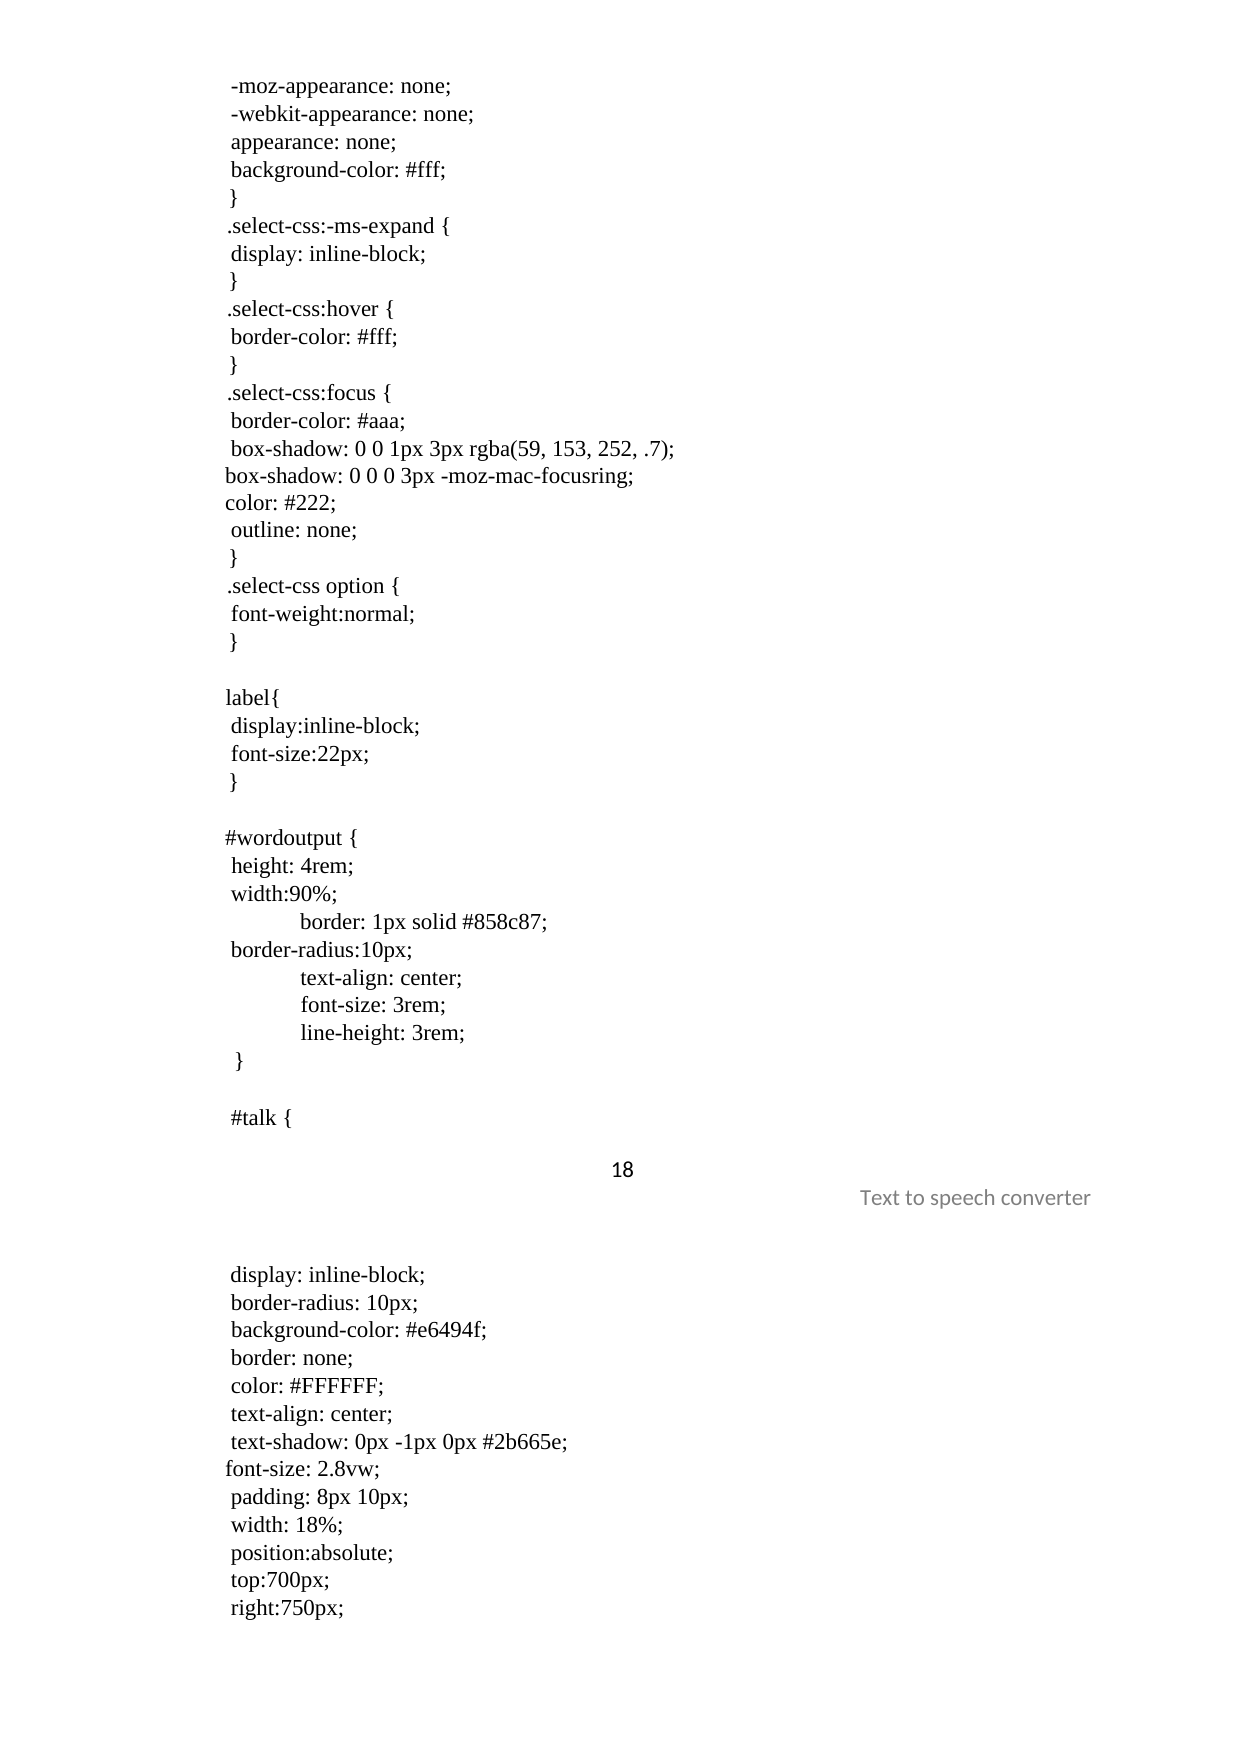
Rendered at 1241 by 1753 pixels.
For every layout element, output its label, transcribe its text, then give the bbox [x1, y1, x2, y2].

text .select-css option { [227, 572, 1117, 598]
text display: inline-block; [225, 240, 1117, 266]
text .select-css:hover { [227, 296, 1117, 322]
text width:90%; [225, 880, 1117, 906]
text -webkit-appearance: none; [225, 101, 1117, 127]
text font-size: 3rem; [300, 991, 1117, 1018]
text top:700px; [225, 1566, 1117, 1593]
text font-weight:normal; [225, 600, 1117, 626]
text box-shadow: 0 0 1px 3px rgba(59, 153, 252, .7); box-shadow: 0 0 0 3px -moz-mac-focusring; color: #222; [225, 435, 682, 515]
text label{ [225, 684, 1117, 711]
text #talk { [225, 1103, 1117, 1130]
text border-radius:10px; [225, 936, 1117, 962]
text height: 4rem; [231, 852, 1117, 878]
text #wordoutput { [225, 824, 1117, 851]
text border-radius: 10px; [225, 1289, 1117, 1315]
text border: none; [225, 1344, 1117, 1371]
text position:absolute; [225, 1539, 1117, 1565]
text .select-css:focus { [227, 379, 1117, 405]
text border-color: #aaa; [225, 407, 1117, 433]
text background-color: #fff; [225, 156, 1117, 182]
text color: #FFFFFF; [225, 1372, 1117, 1398]
text } [228, 628, 1117, 654]
text text-align: center; [300, 963, 1117, 990]
text border: 1px solid #858c87; [300, 908, 1117, 934]
text appearance: none; [225, 128, 1117, 154]
text .select-css:-ms-expand { [227, 212, 1117, 238]
text line-height: 3rem; [300, 1019, 1117, 1046]
text } [228, 544, 1117, 571]
text } [228, 184, 1117, 210]
text border-color: #fff; [225, 323, 1117, 350]
text display: inline-block; [225, 1261, 1117, 1287]
text background-color: #e6494f; [231, 1317, 1117, 1343]
text padding: 8px 10px; [225, 1483, 1117, 1509]
text display:inline-block; [225, 712, 1117, 738]
text -moz-appearance: none; [225, 72, 1117, 99]
text outline: none; [225, 516, 1117, 543]
text Text to speech converter [136, 1183, 1091, 1212]
text text-align: center; [225, 1400, 1117, 1426]
text 18 [611, 1156, 1117, 1183]
text } [234, 1047, 1117, 1073]
text } [228, 268, 1117, 294]
text right:750px; [225, 1594, 1117, 1621]
text } [228, 351, 1117, 377]
text width: 18%; [225, 1511, 1117, 1537]
text font-size:22px; [225, 740, 1117, 766]
text text-shadow: 0px -1px 0px #2b665e; font-size: 2.8vw; [225, 1428, 575, 1481]
text } [228, 768, 1117, 794]
